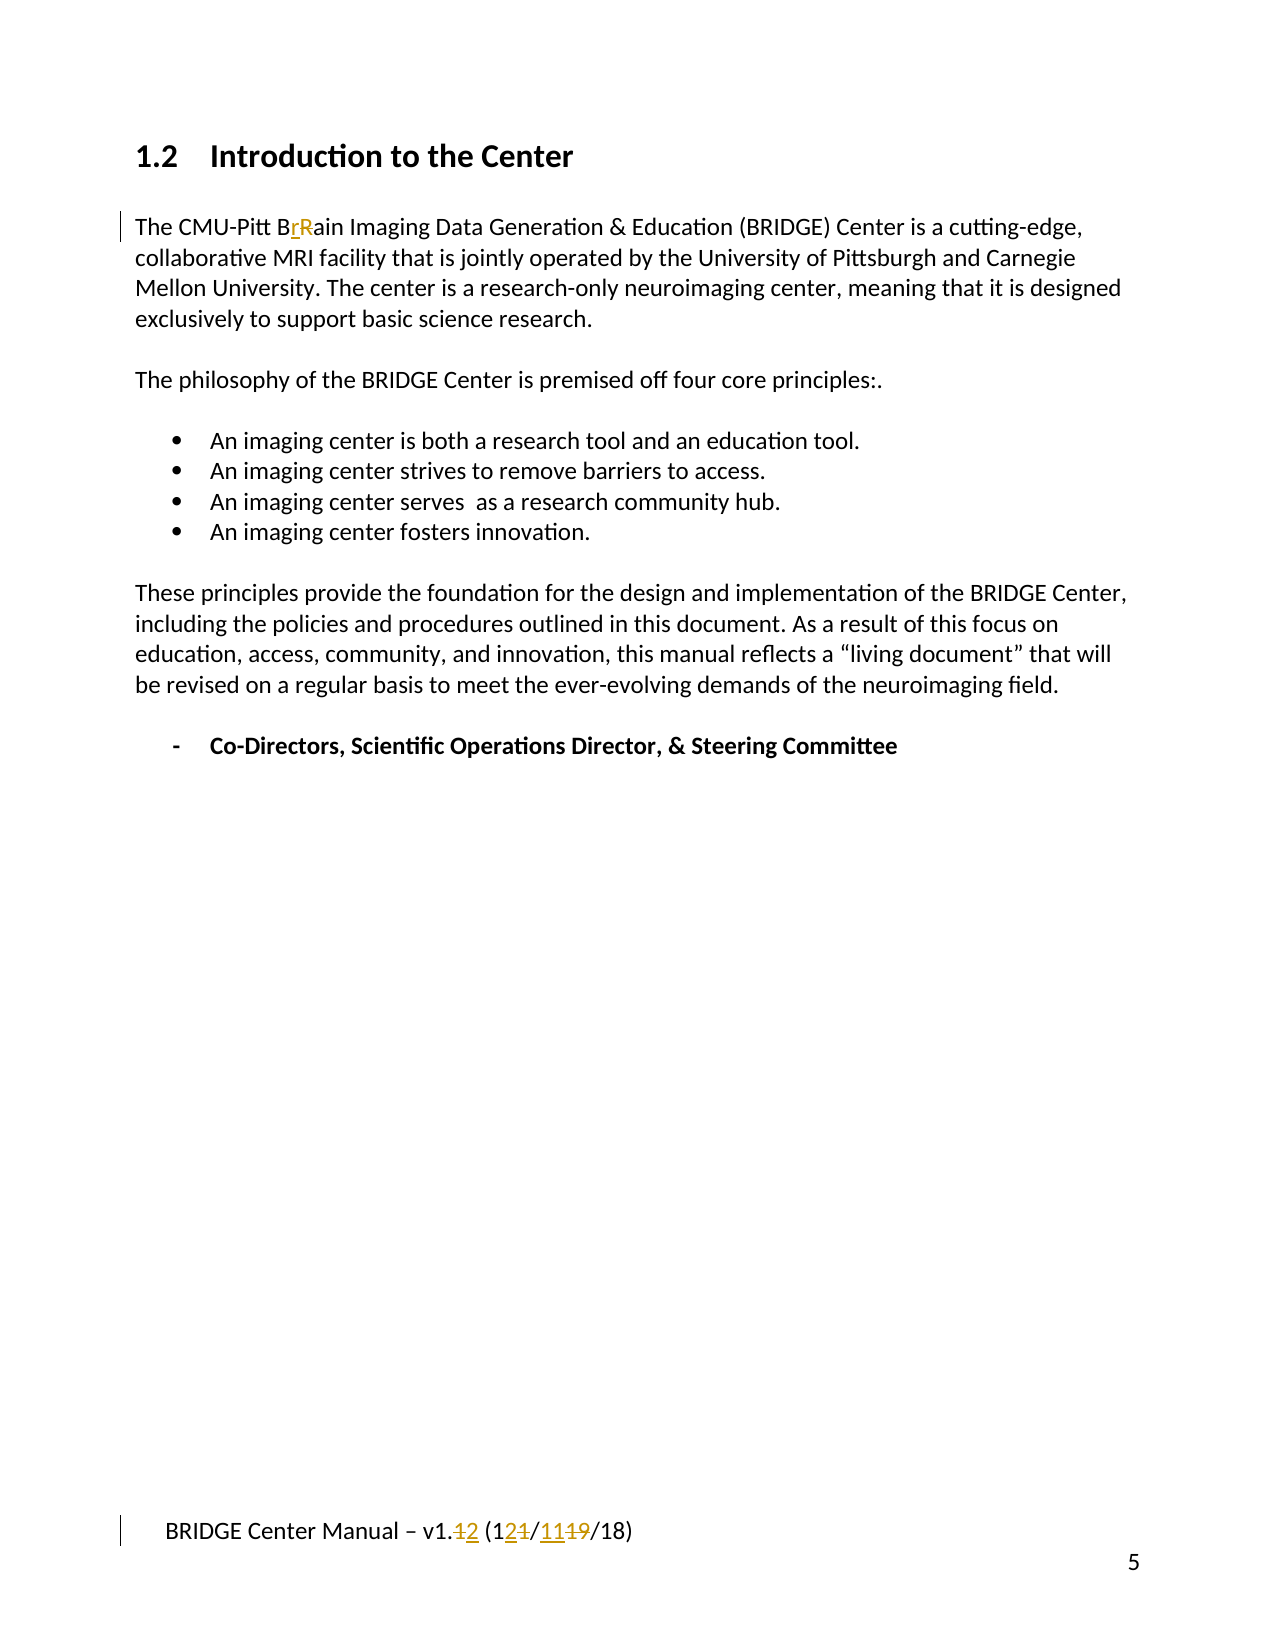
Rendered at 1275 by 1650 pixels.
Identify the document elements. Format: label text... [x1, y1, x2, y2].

list An imaging center is both a research tool and an education tool. [172, 425, 1140, 456]
text These principles provide the foundation for the design and implementation of the BRIDGE Center, including the policies and procedures outlined in this document. As a result of this focus on education, access, community, and innovation, this manual reflects a “living document” that will be revised on a regular basis to meet the ever-evolving demands of the neuroimaging field. [135, 578, 1140, 700]
list An imaging center strives to remove barriers to access. [172, 456, 1140, 486]
text The philosophy of the BRIDGE Center is premised off four core principles:. [135, 364, 1140, 394]
list Co-Directors, Scientific Operations Director, & Steering Committee [172, 730, 1140, 761]
list An imaging center serves as a research community hub. [172, 486, 1140, 517]
list An imaging center fosters innovation. [172, 517, 1140, 547]
text The CMU-Pitt Bain Imaging Data Generation & Education (BRIDGE) Center is a cutting-edge, collaborative MRI facility that is jointly operated by the University of Pittsburgh and Carnegie Mellon University. The center is a research-only neuroimaging center, meaning that it is designed exclusively to support basic science research. [135, 211, 1140, 333]
subtitle 1.2 Introduction to the Center [135, 135, 1140, 176]
